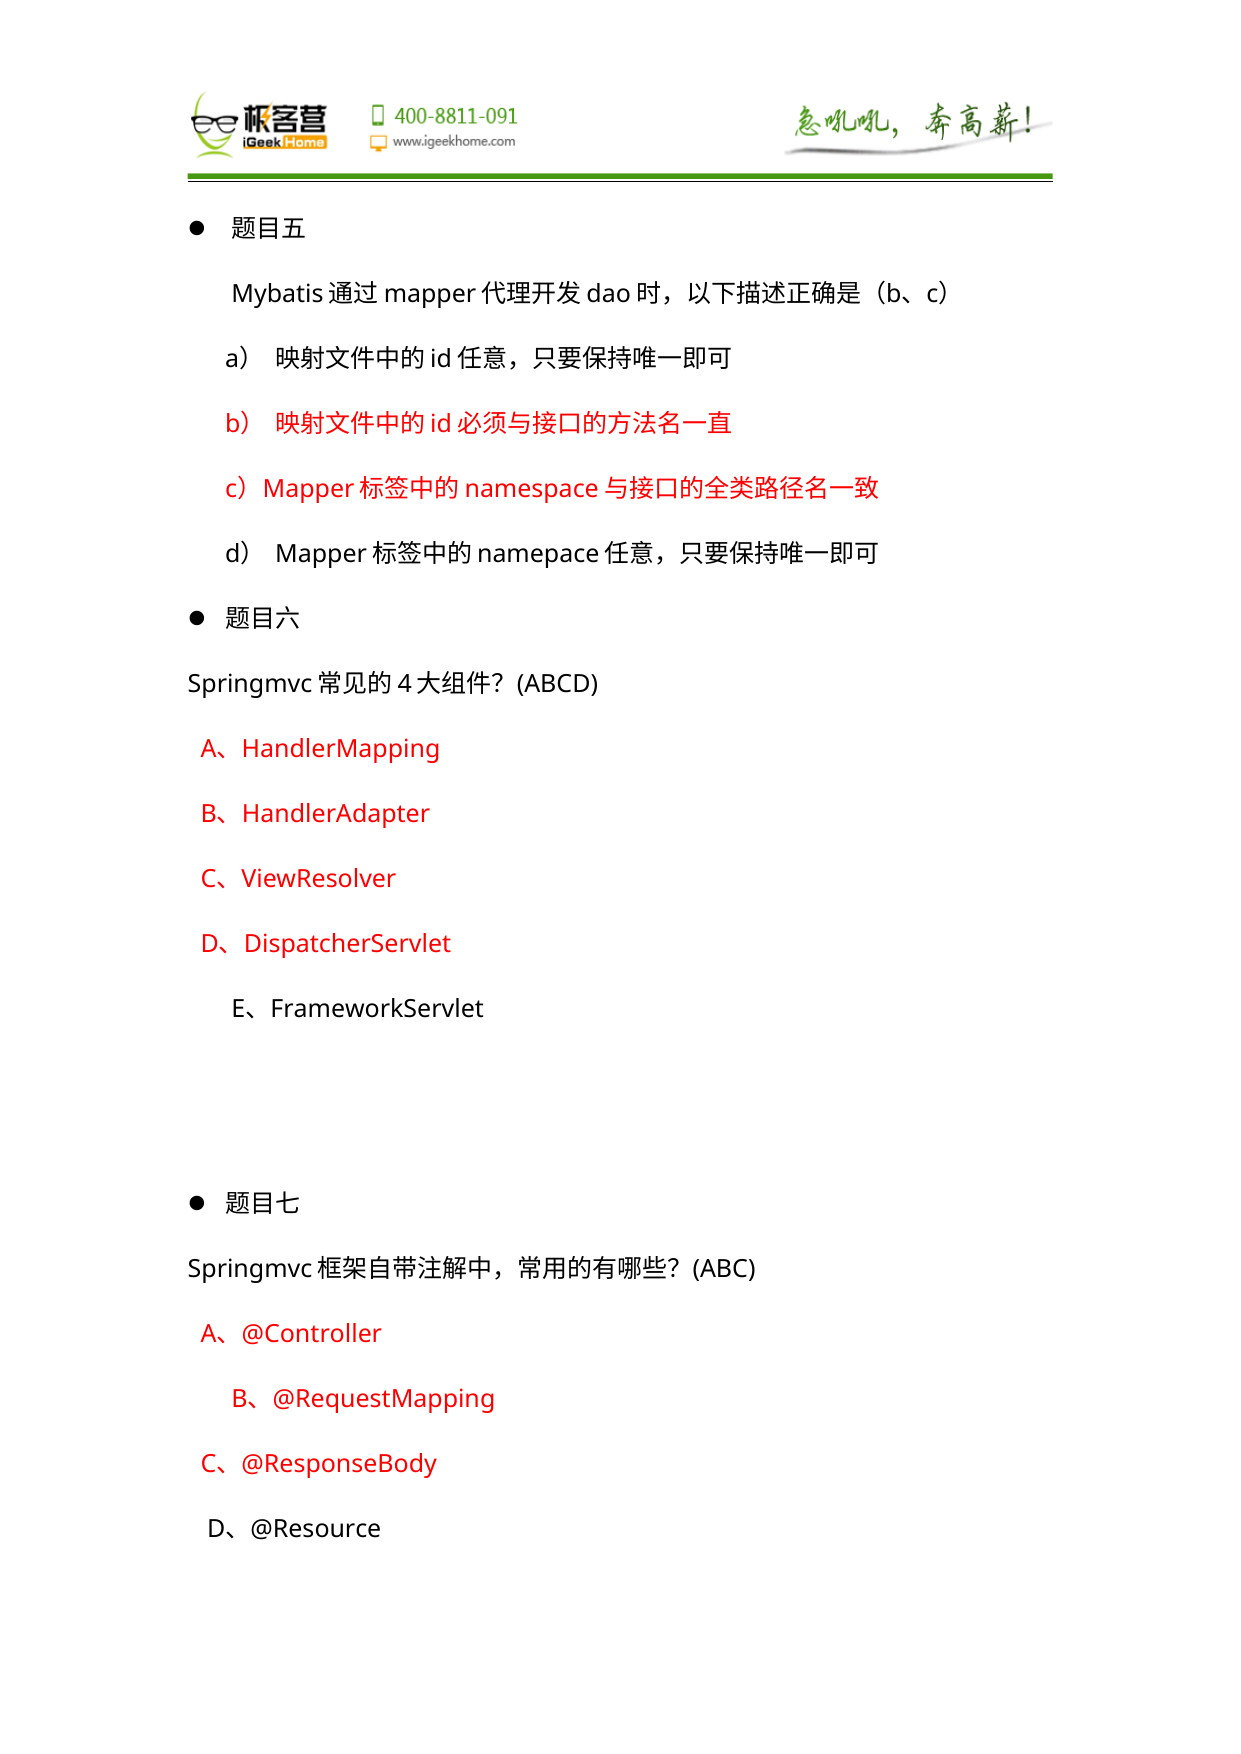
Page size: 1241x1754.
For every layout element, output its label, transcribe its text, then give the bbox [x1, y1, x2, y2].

text C、ViewResolver [187, 844, 1053, 909]
text B、HandlerAdapter [187, 779, 1053, 844]
text D、@Resource [187, 1494, 1053, 1559]
list Mapper标签中的namespace与接口的全类路径名一致 [225, 454, 1053, 519]
list 题目五 [187, 194, 1053, 259]
list 题目六 [187, 584, 1053, 649]
list Mapper标签中的namepace任意，只要保持唯一即可 [225, 519, 1053, 584]
list 映射文件中的id必须与接口的方法名一直 [225, 389, 1053, 454]
text A、HandlerMapping [187, 714, 1053, 779]
text Springmvc框架自带注解中，常用的有哪些？(ABC) [187, 1234, 1053, 1299]
text Mybatis通过mapper代理开发dao时，以下描述正确是（b、c） [231, 259, 1053, 324]
text Springmvc常见的4大组件？(ABCD) [187, 649, 1053, 714]
text B、@RequestMapping [187, 1364, 1053, 1429]
text E、FrameworkServlet [187, 974, 1053, 1039]
text D、DispatcherServlet [187, 909, 1053, 974]
text C、@ResponseBody [187, 1429, 1053, 1494]
list 映射文件中的id任意，只要保持唯一即可 [225, 324, 1053, 389]
text A、@Controller [187, 1299, 1053, 1364]
list 题目七 [187, 1169, 1053, 1234]
picture [187, 88, 1053, 179]
